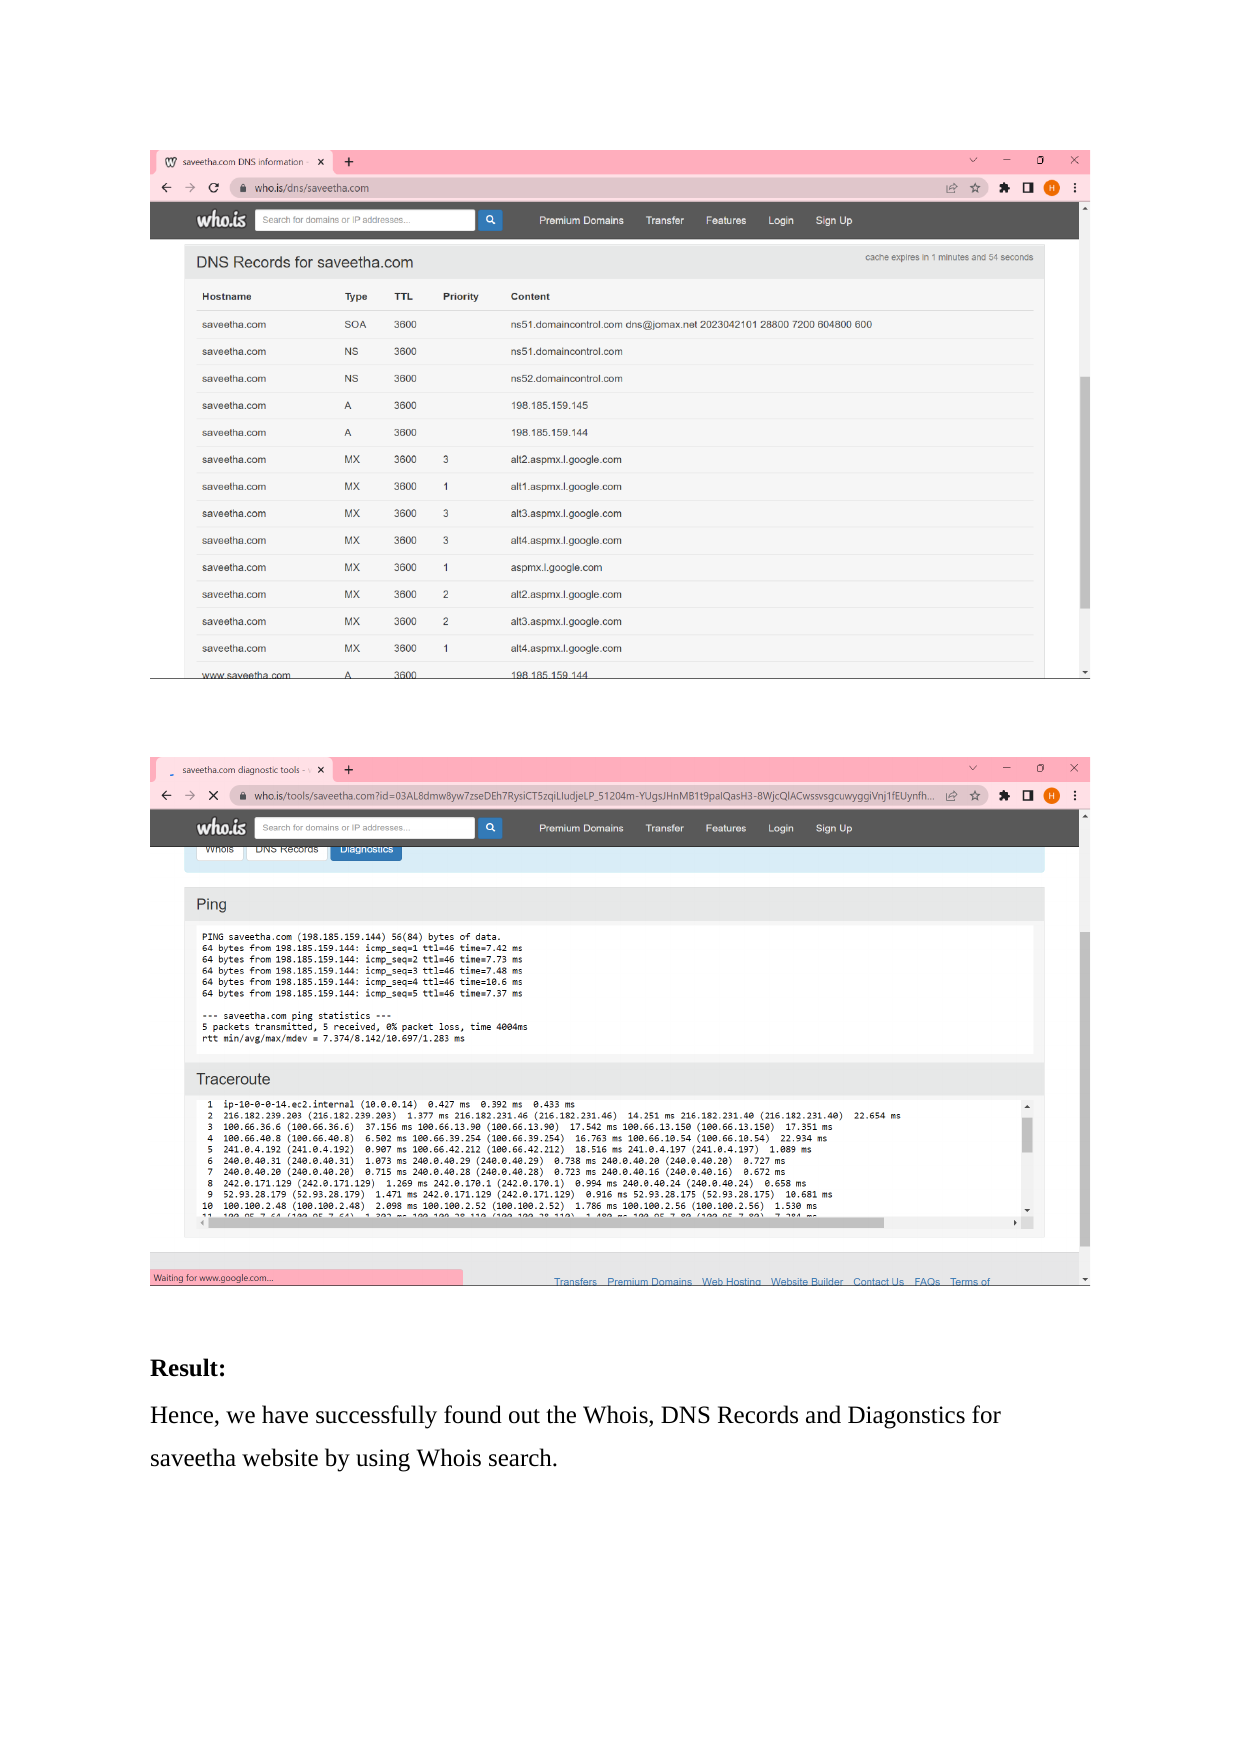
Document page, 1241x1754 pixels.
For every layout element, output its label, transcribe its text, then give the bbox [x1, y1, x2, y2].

text Hence, we have successfully found out the Whois, DNS Records and Diagonstics for saveetha website by using Whois search. [150, 1400, 1090, 1472]
picture [150, 757, 1091, 1286]
text Result: [150, 1353, 1090, 1381]
picture [150, 150, 1091, 679]
